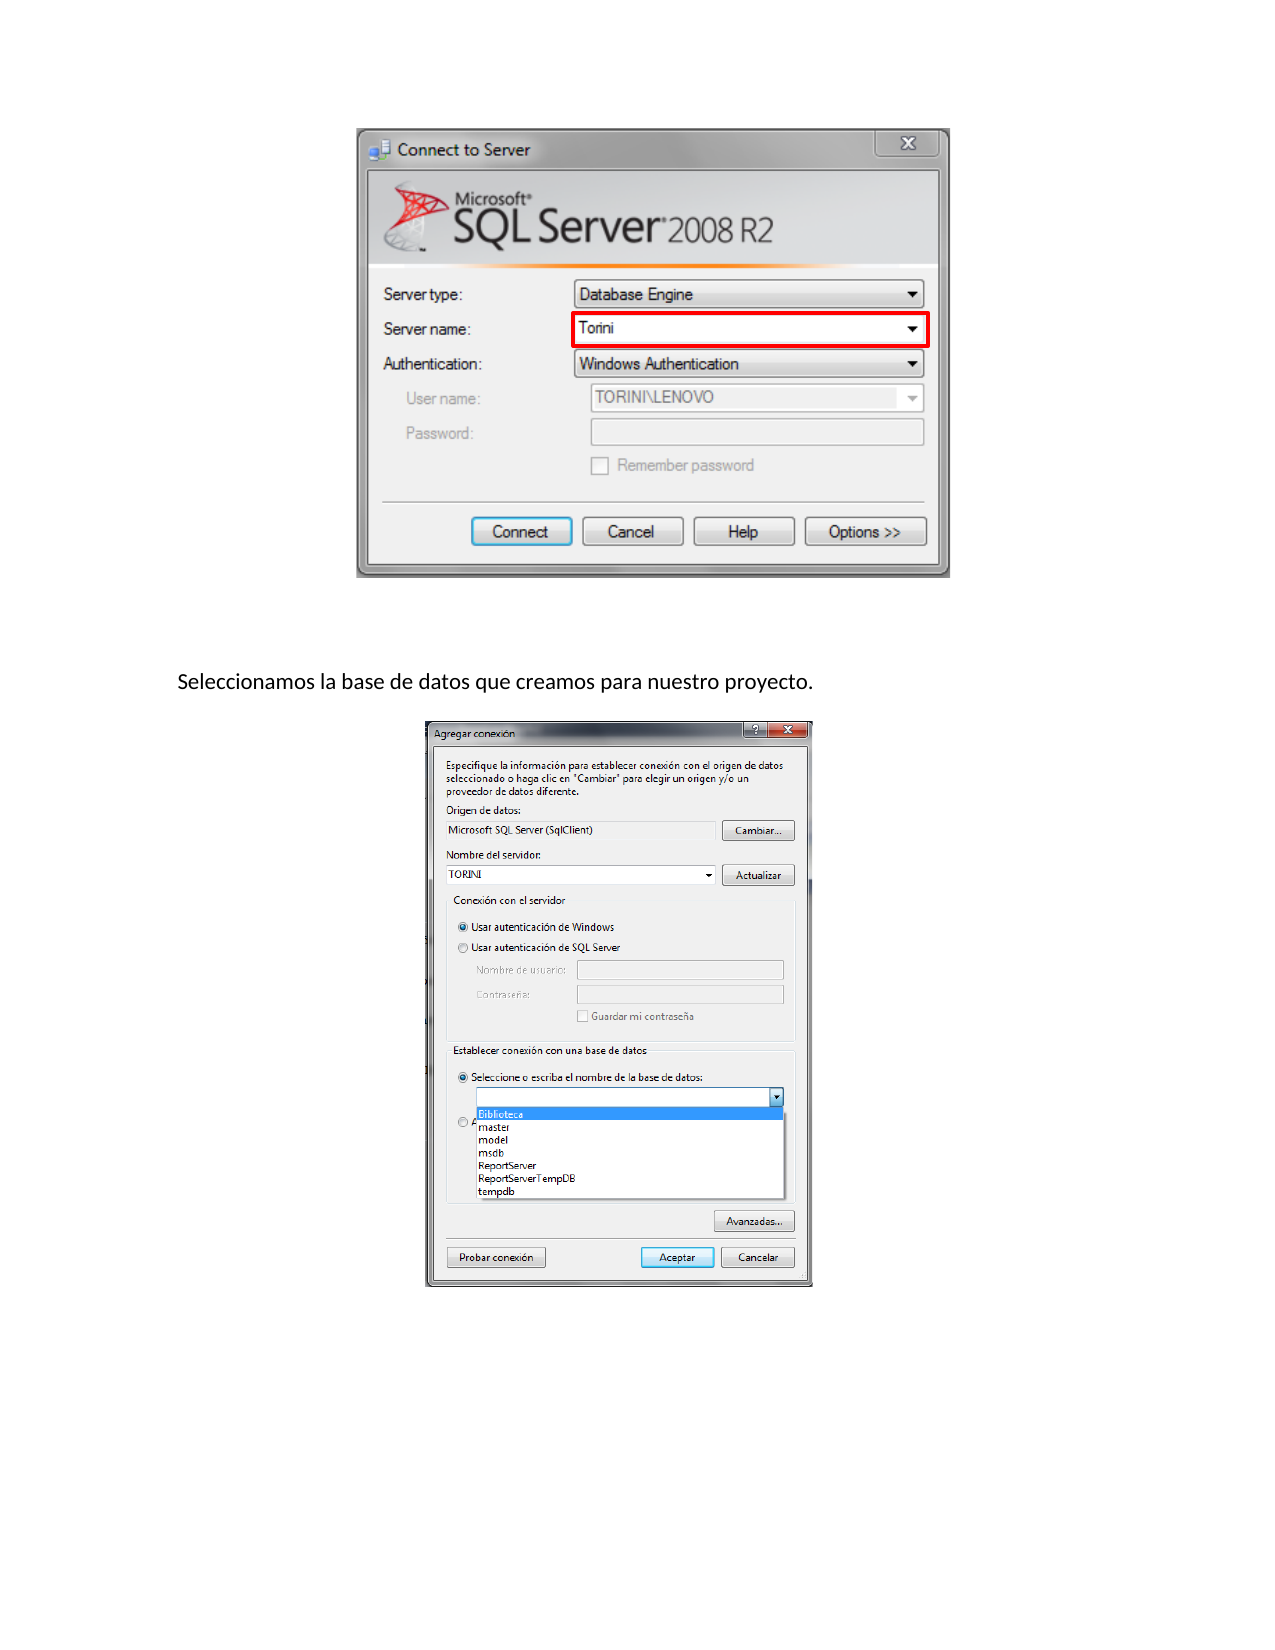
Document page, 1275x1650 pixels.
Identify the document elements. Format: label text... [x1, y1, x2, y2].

picture [356, 128, 951, 578]
picture [425, 721, 813, 1287]
text Seleccionamos la base de datos que creamos para nuestro proyecto. [177, 667, 1098, 695]
